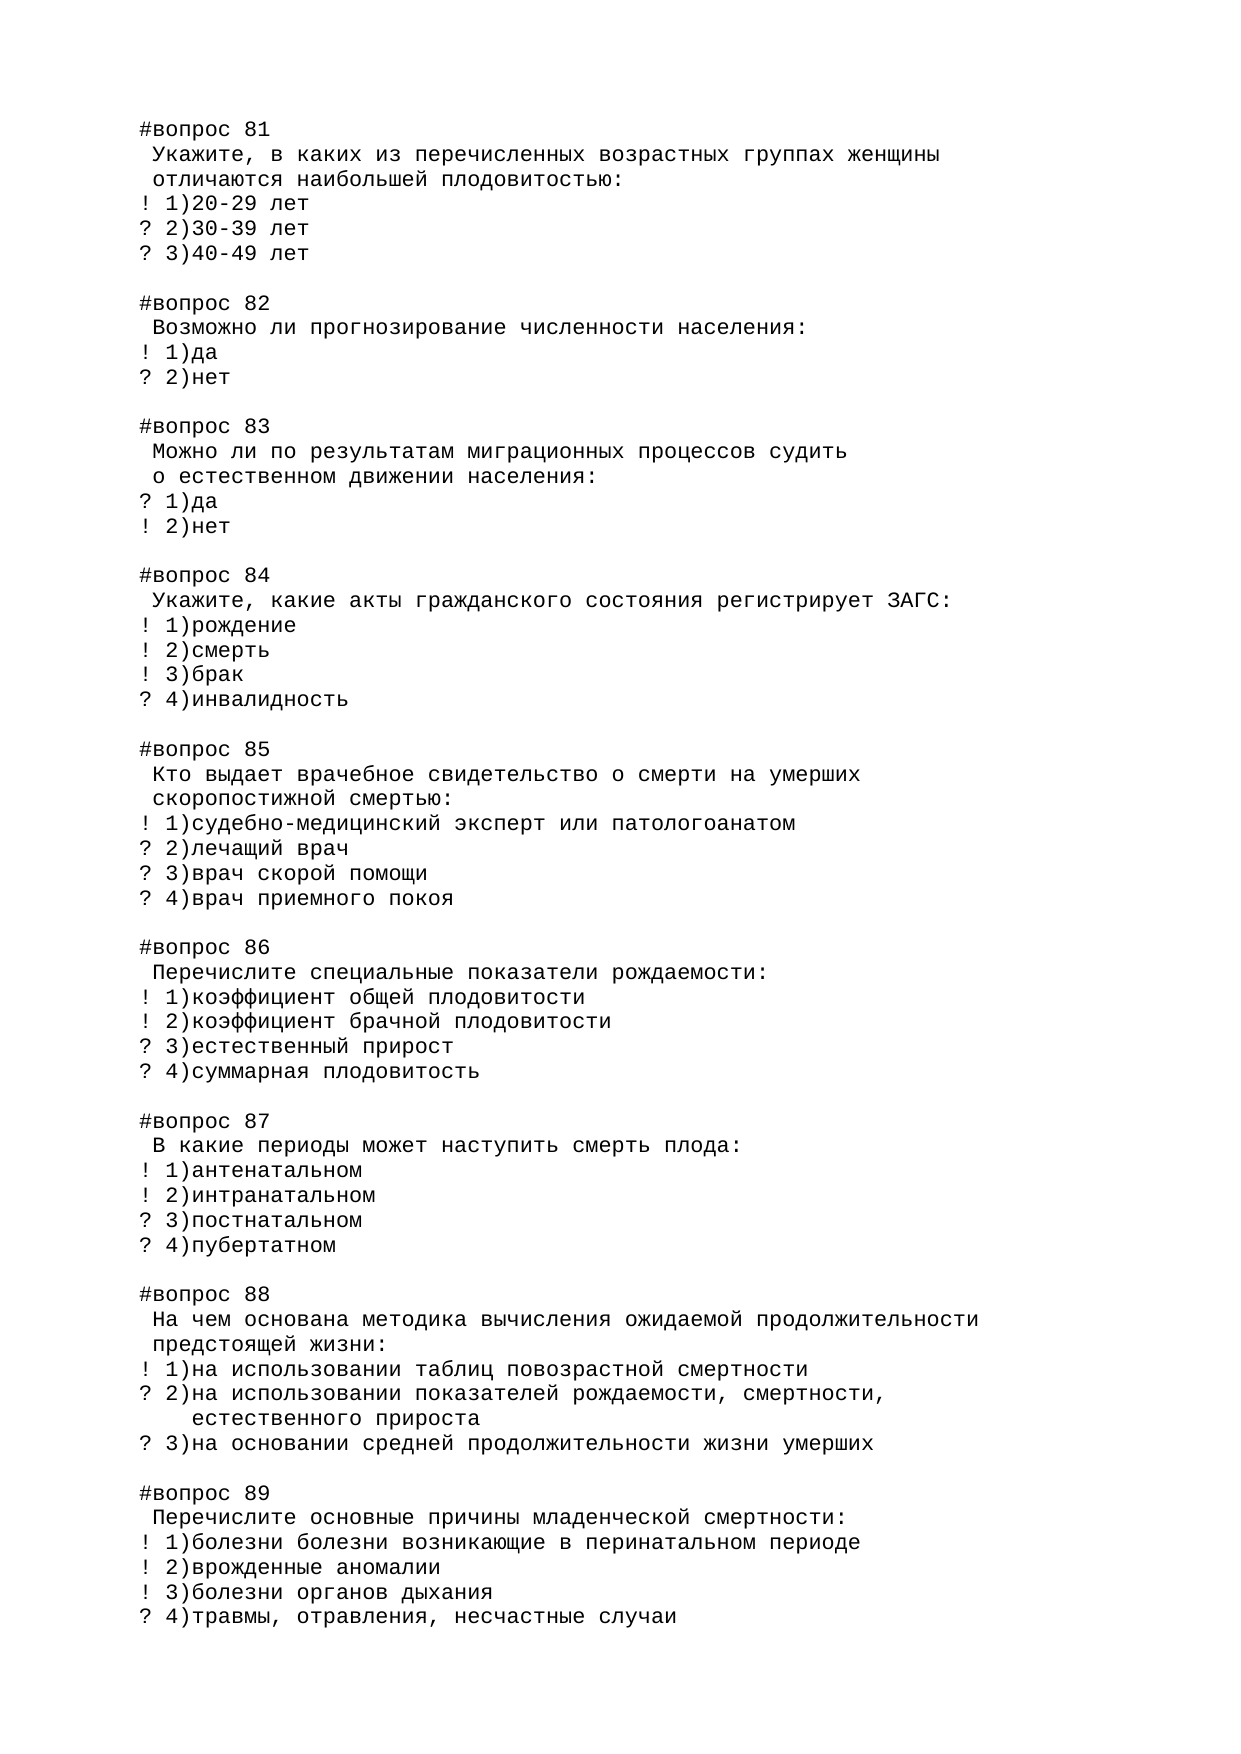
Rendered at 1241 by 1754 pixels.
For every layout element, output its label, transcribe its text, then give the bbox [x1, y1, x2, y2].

text #вопрос 83 [139, 416, 1101, 440]
text ? 2)лечащий врач [139, 837, 1101, 862]
text ! 1)антенатальном [139, 1159, 1101, 1184]
text На чем основана методика вычисления ожидаемой продолжительности [139, 1308, 1101, 1333]
text ? 1)да [139, 490, 1101, 515]
text ? 3)врач скорой помощи [139, 862, 1101, 887]
text ? 3)естественный прирост [139, 1035, 1101, 1060]
text ? 4)врач приемного покоя [139, 887, 1101, 911]
text ? 4)травмы, отравления, несчастные случаи [139, 1606, 1101, 1630]
text Возможно ли прогнозирование численности населения: [139, 316, 1101, 341]
text #вопрос 81 [139, 118, 1101, 143]
text Кто выдает врачебное свидетельство о смерти на умерших [139, 763, 1101, 787]
text #вопрос 82 [139, 292, 1101, 316]
text ! 2)смерть [139, 639, 1101, 663]
text #вопрос 86 [139, 936, 1101, 961]
text ! 1)болезни болезни возникающие в перинатальном периоде [139, 1531, 1101, 1556]
text ! 2)интранатальном [139, 1184, 1101, 1209]
text ? 2)на использовании показателей рождаемости, смертности, [139, 1382, 1101, 1407]
text В какие периоды может наступить смерть плода: [139, 1134, 1101, 1159]
text ? 3)на основании средней продолжительности жизни умерших [139, 1432, 1101, 1457]
text ? 4)пубертатном [139, 1234, 1101, 1258]
text ! 2)нет [139, 515, 1101, 539]
text #вопрос 87 [139, 1110, 1101, 1134]
text ! 1)судебно-медицинский эксперт или патологоанатом [139, 812, 1101, 837]
text скоропостижной смертью: [139, 787, 1101, 812]
text ! 1)да [139, 341, 1101, 366]
text ! 1)коэффициент общей плодовитости [139, 986, 1101, 1011]
text ! 1)рождение [139, 614, 1101, 639]
text ! 1)на использовании таблиц повозрастной смертности [139, 1358, 1101, 1382]
text Можно ли по результатам миграционных процессов судить [139, 440, 1101, 465]
text отличаются наибольшей плодовитостью: [139, 168, 1101, 192]
text ! 1)20-29 лет [139, 192, 1101, 217]
text Укажите, в каких из перечисленных возрастных группах женщины [139, 143, 1101, 168]
text #вопрос 88 [139, 1283, 1101, 1308]
text ? 2)30-39 лет [139, 217, 1101, 242]
text ! 2)коэффициент брачной плодовитости [139, 1011, 1101, 1035]
text ! 3)брак [139, 663, 1101, 688]
text предстоящей жизни: [139, 1333, 1101, 1358]
text ? 3)40-49 лет [139, 242, 1101, 267]
text ? 2)нет [139, 366, 1101, 391]
text ? 4)суммарная плодовитость [139, 1060, 1101, 1085]
text #вопрос 84 [139, 564, 1101, 589]
text естественного прироста [139, 1407, 1101, 1432]
text ! 3)болезни органов дыхания [139, 1581, 1101, 1606]
text Перечислите основные причины младенческой смертности: [139, 1506, 1101, 1531]
text о естественном движении населения: [139, 465, 1101, 490]
text ? 4)инвалидность [139, 688, 1101, 713]
text #вопрос 85 [139, 738, 1101, 763]
text ! 2)врожденные аномалии [139, 1556, 1101, 1581]
text #вопрос 89 [139, 1482, 1101, 1506]
text Перечислите специальные показатели рождаемости: [139, 961, 1101, 986]
text Укажите, какие акты гражданского состояния регистрирует ЗАГС: [139, 589, 1101, 614]
text ? 3)постнатальном [139, 1209, 1101, 1234]
